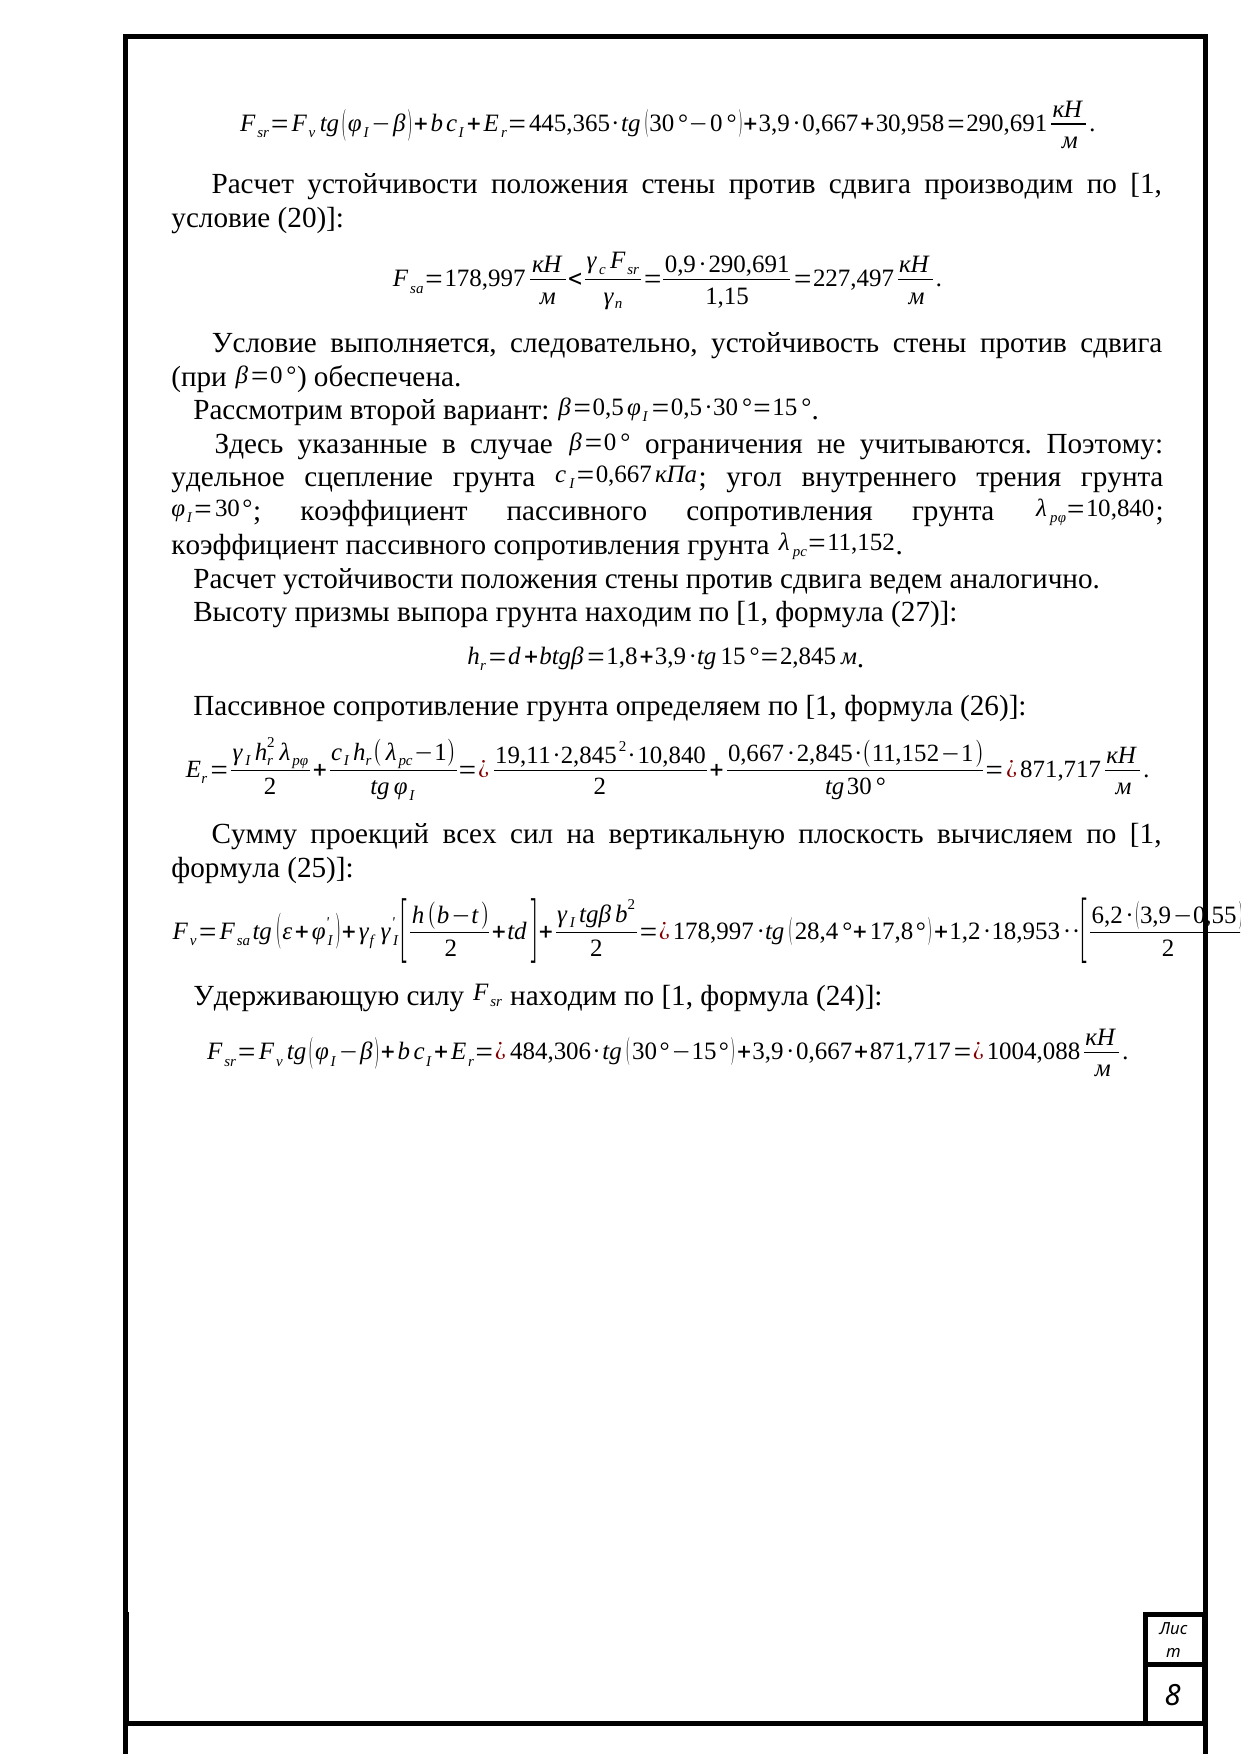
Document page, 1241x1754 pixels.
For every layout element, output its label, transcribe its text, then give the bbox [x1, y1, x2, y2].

text Пассивное сопротивление грунта определяем по [1, формула (26)]: [171, 688, 1163, 721]
text Расчет устойчивости положения стены против сдвига ведем аналогично. [171, 561, 1163, 594]
text . [171, 641, 1163, 675]
text Здесь указанные в случае ограничения не учитываются. Поэтому: удельное сцепление грунта ; угол внутреннего трения грунта ; коэффициент пассивного сопротивления грунта ; коэффициент пассивного сопротивления грунта . [171, 426, 1163, 561]
text Расчет устойчивости положения стены против сдвига производим по [1, условие (20)]: [171, 167, 1163, 234]
text Высоту призмы выпора грунта находим по [1, формула (27)]: [171, 594, 1163, 628]
text Условие выполняется, следовательно, устойчивость стены против сдвига (при ) обеспечена. [171, 325, 1163, 392]
text Сумму проекций всех сил на вертикальную плоскость вычисляем по [1, формула (25)]: [171, 816, 1163, 883]
text Удерживающую силу находим по [1, формула (24)]: [171, 978, 1163, 1011]
text Рассмотрим второй вариант: . [171, 392, 1163, 426]
